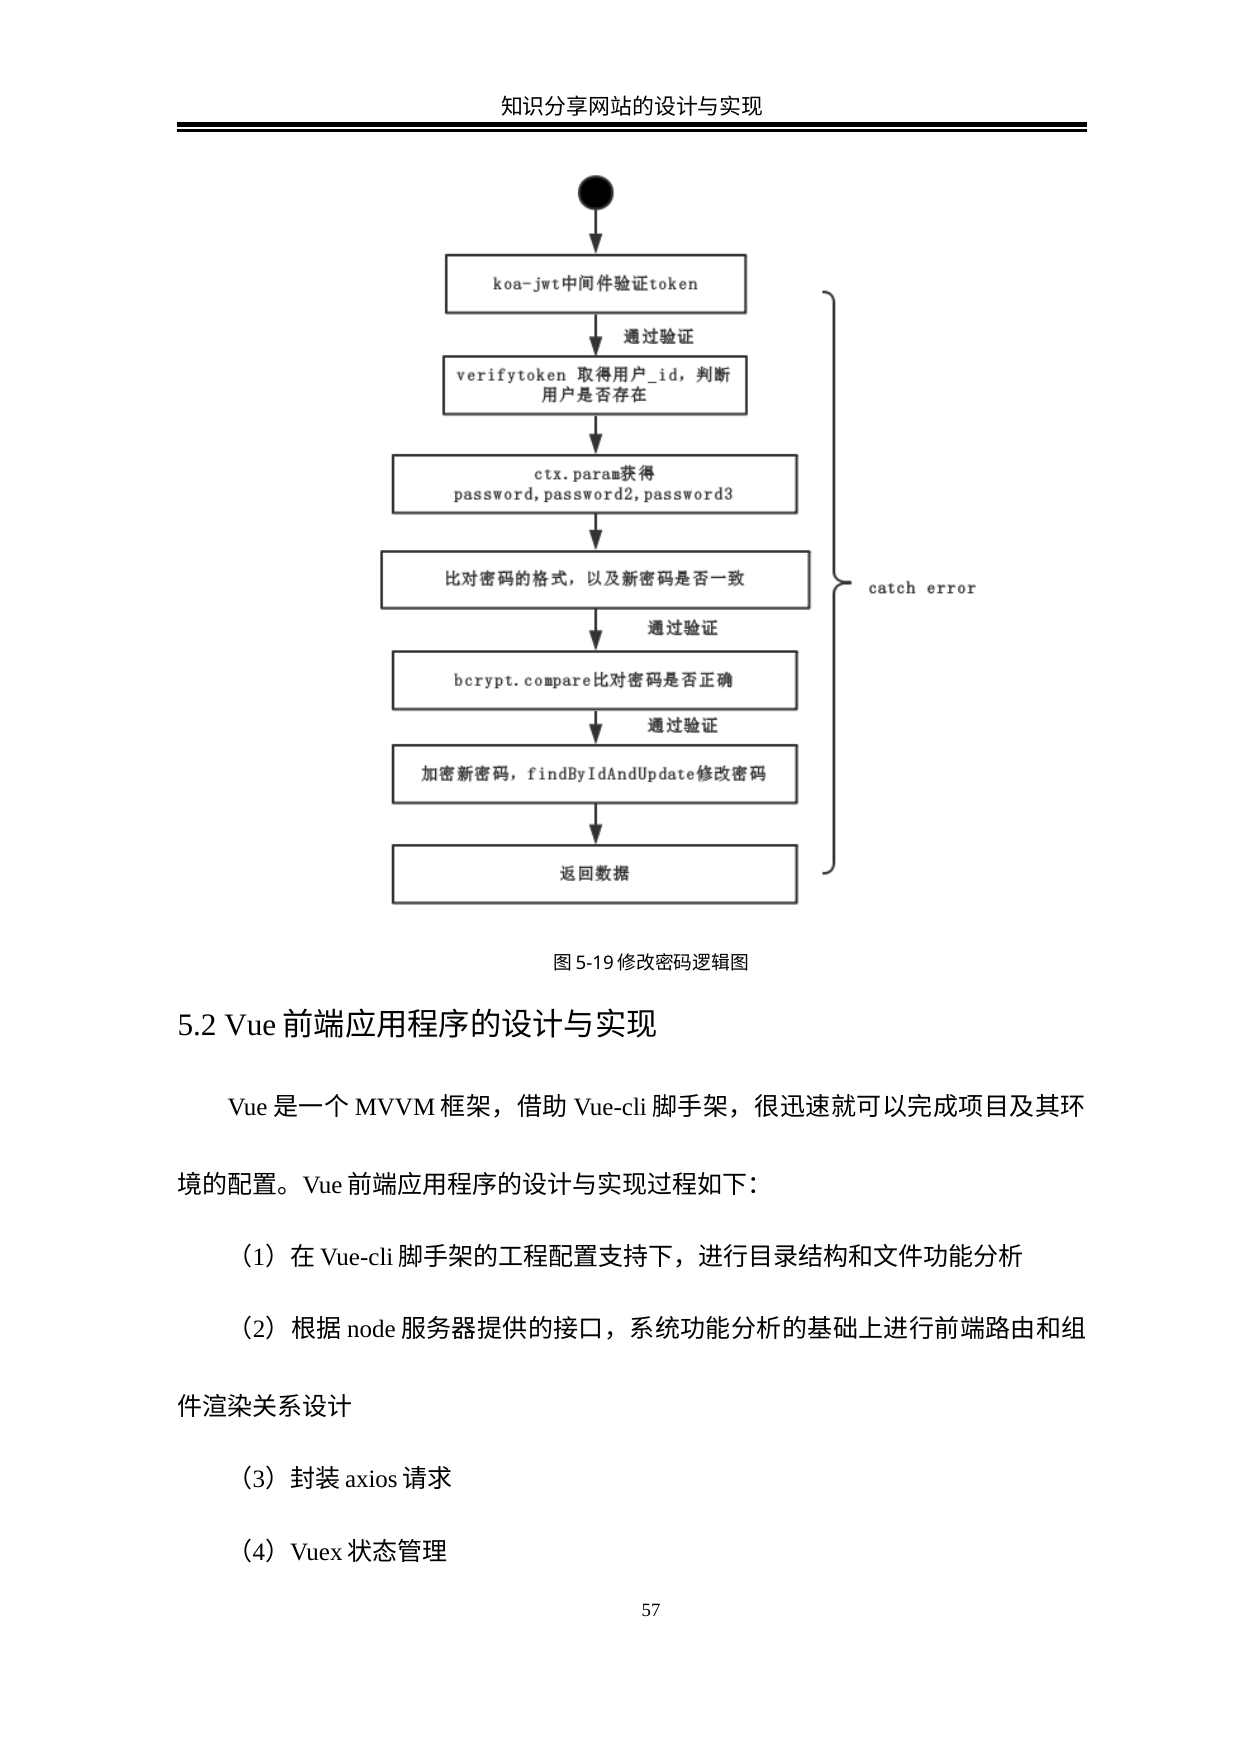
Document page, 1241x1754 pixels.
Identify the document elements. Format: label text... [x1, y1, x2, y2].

text （4）Vuex状态管理 [177, 1517, 1087, 1582]
subtitle 5.2 Vue前端应用程序的设计与实现 [177, 999, 1087, 1044]
text （2）根据node服务器提供的接口，系统功能分析的基础上进行前端路由和组件渲染关系设计 [177, 1294, 1087, 1437]
text （3）封装axios请求 [177, 1444, 1087, 1509]
text Vue是一个MVVM框架，借助Vue-cli脚手架，很迅速就可以完成项目及其环境的配置。Vue前端应用程序的设计与实现过程如下： [177, 1072, 1087, 1215]
picture [321, 159, 993, 922]
text （1）在Vue-cli脚手架的工程配置支持下，进行目录结构和文件功能分析 [177, 1222, 1087, 1287]
text 图5-19修改密码逻辑图 [177, 945, 1087, 978]
